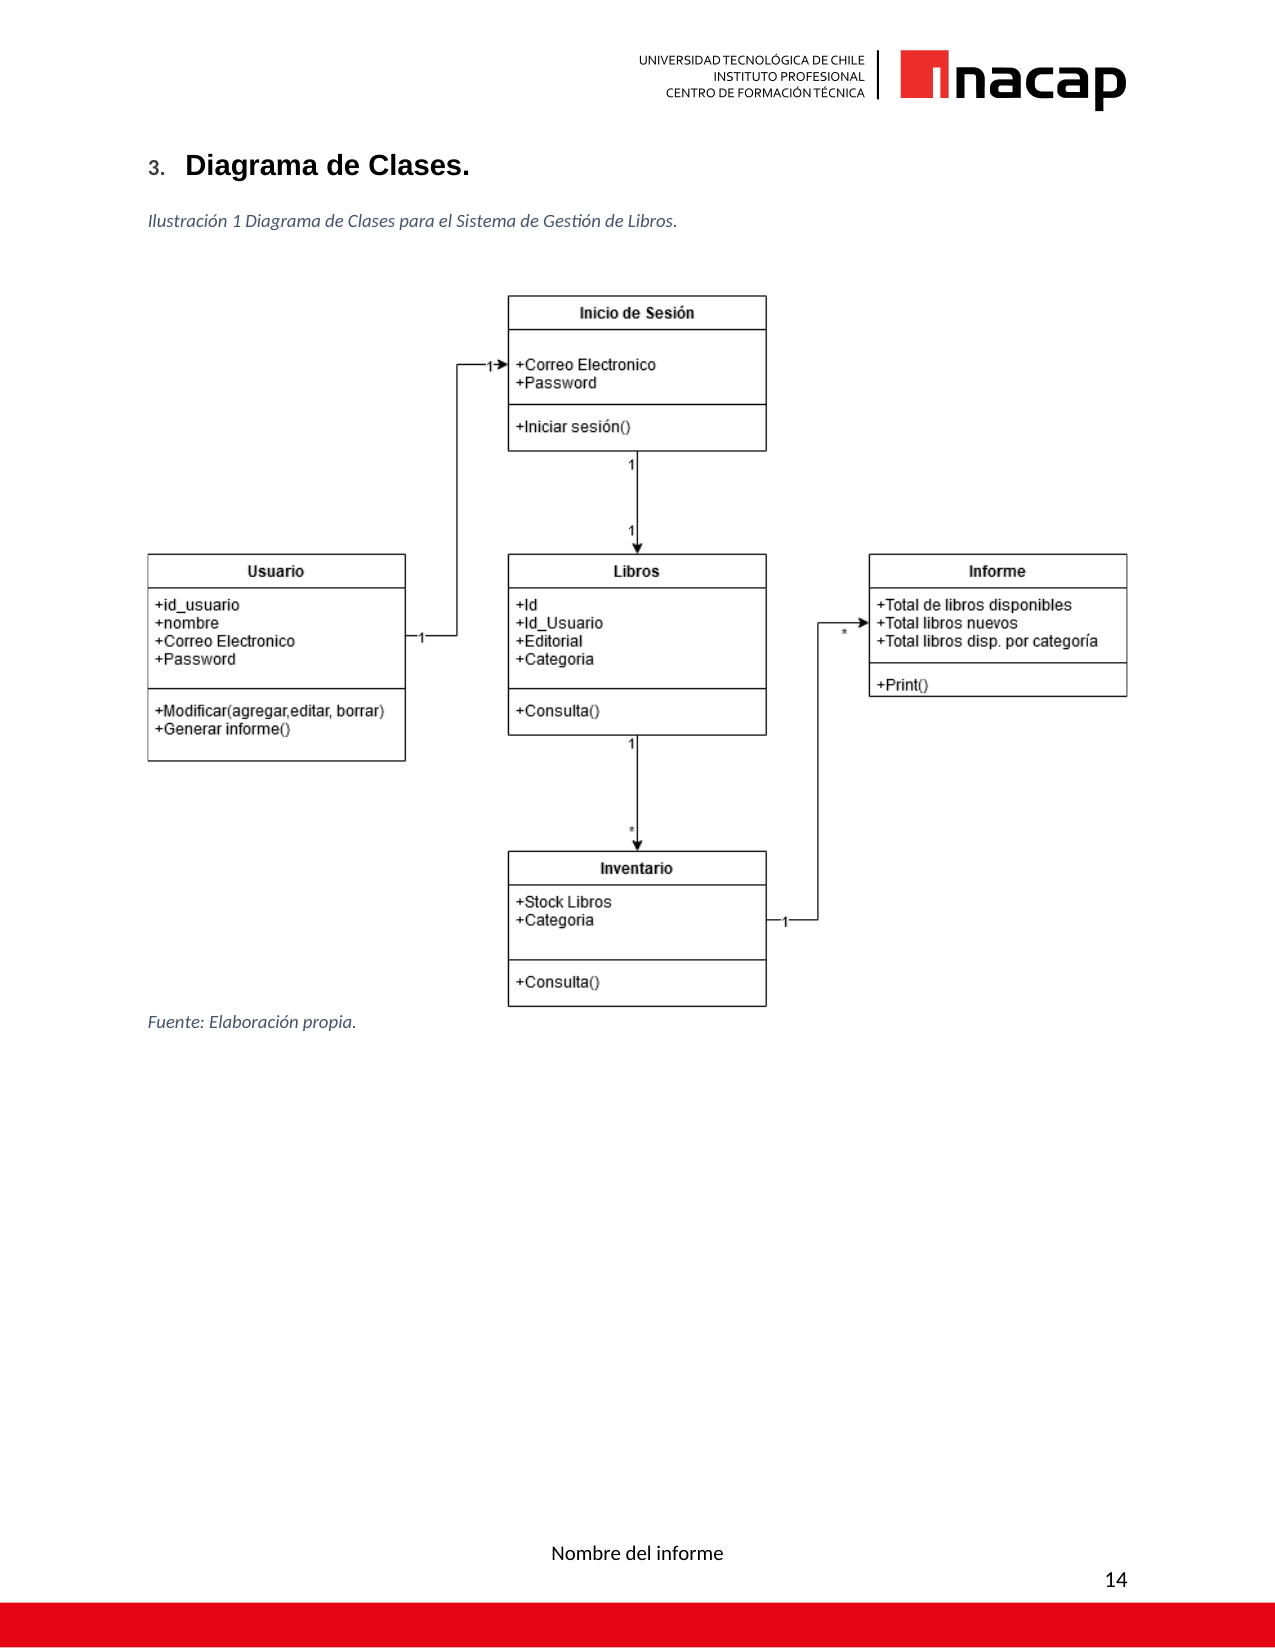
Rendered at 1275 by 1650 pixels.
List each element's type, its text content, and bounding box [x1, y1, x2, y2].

text Diagrama de Clases. [148, 148, 1127, 181]
text Fuente: Elaboración propia. [148, 1011, 1127, 1033]
picture [147, 253, 1128, 1011]
picture [636, 46, 1128, 112]
text Ilustración 1 Diagrama de Clases para el Sistema de Gestión de Libros. [148, 209, 1127, 232]
